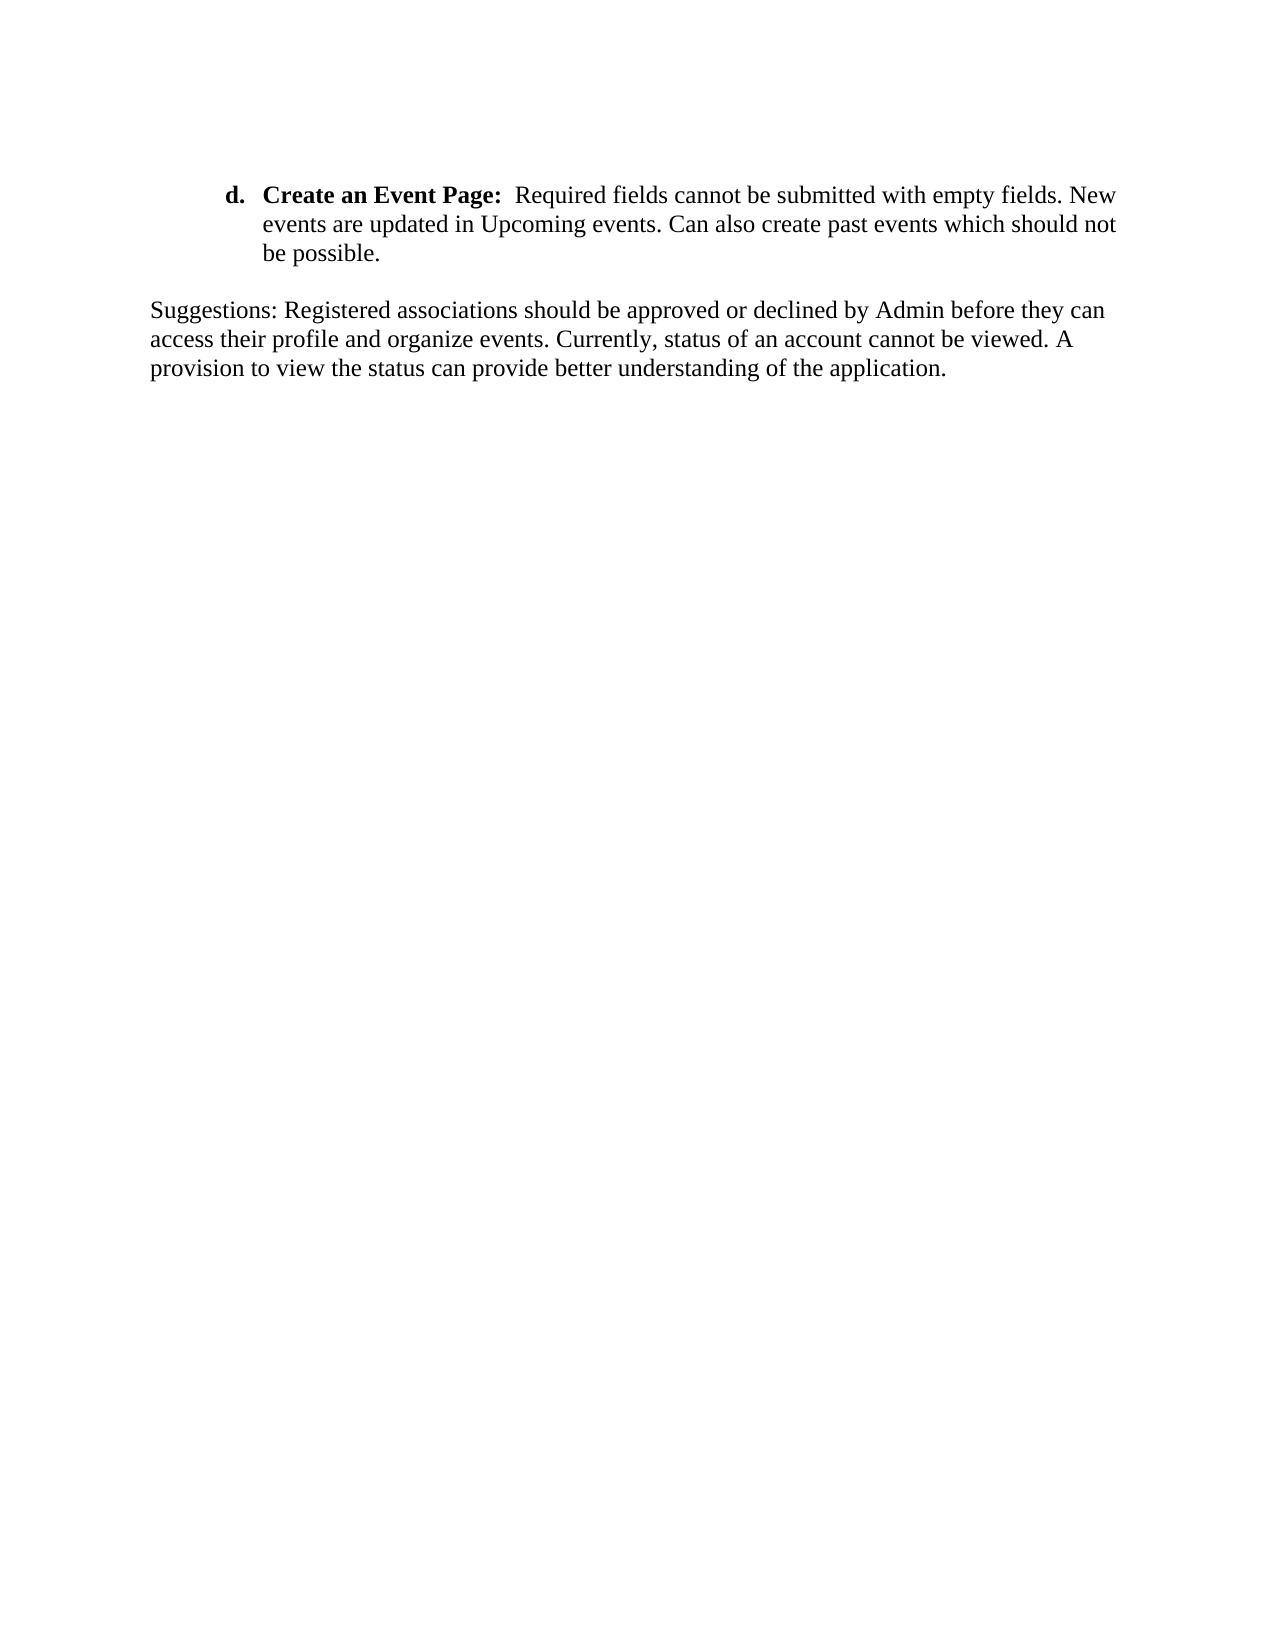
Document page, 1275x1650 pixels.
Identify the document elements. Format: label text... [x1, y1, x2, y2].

text Suggestions: Registered associations should be approved or declined by Admin before they can access their profile and organize events. Currently, status of an account cannot be viewed. A provision to view the status can provide better understanding of the application. [150, 296, 1125, 382]
list Create an Event Page: Required fields cannot be submitted with empty fields. New events are updated in Upcoming events. Can also create past events which should not be possible. [225, 181, 1125, 267]
